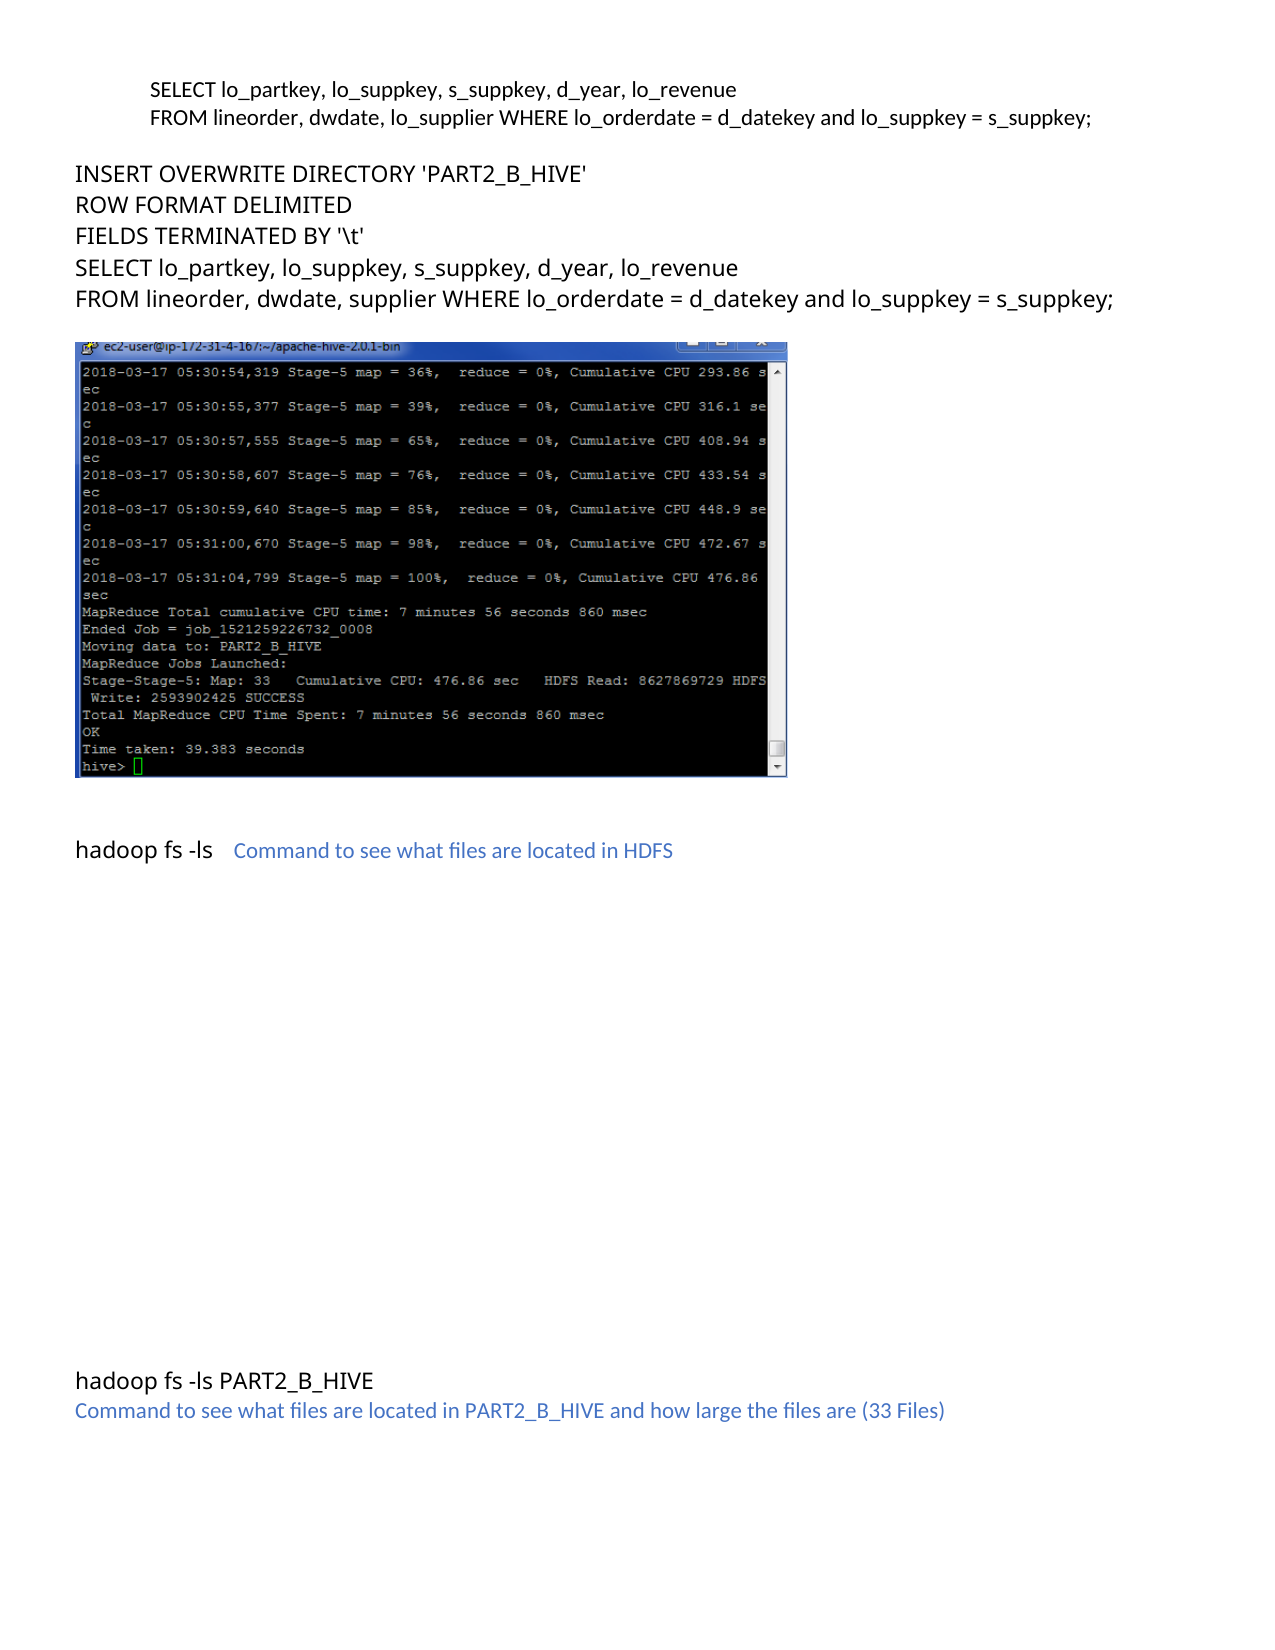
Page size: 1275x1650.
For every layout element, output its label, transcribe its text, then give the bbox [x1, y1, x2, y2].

text hadoop fs -ls Command to see what files are located in HDFS [75, 834, 1200, 865]
text Command to see what files are located in PART2_B_HIVE and how large the files are (33 Files) [75, 1396, 1200, 1424]
text SELECT lo_partkey, lo_suppkey, s_suppkey, d_year, lo_revenue [75, 251, 1200, 283]
text ROW FORMAT DELIMITED [75, 189, 1200, 220]
text FROM lineorder, dwdate, lo_supplier WHERE lo_orderdate = d_datekey and lo_suppkey = s_suppkey; [150, 103, 1200, 131]
text INSERT OVERWRITE DIRECTORY 'PART2_B_HIVE' [75, 158, 1200, 189]
text SELECT lo_partkey, lo_suppkey, s_suppkey, d_year, lo_revenue [75, 75, 1200, 103]
text hadoop fs -ls PART2_B_HIVE [75, 1365, 1200, 1396]
text FROM lineorder, dwdate, supplier WHERE lo_orderdate = d_datekey and lo_suppkey = s_suppkey; [75, 283, 1200, 314]
picture [75, 342, 788, 778]
text FIELDS TERMINATED BY '\t' [75, 220, 1200, 251]
